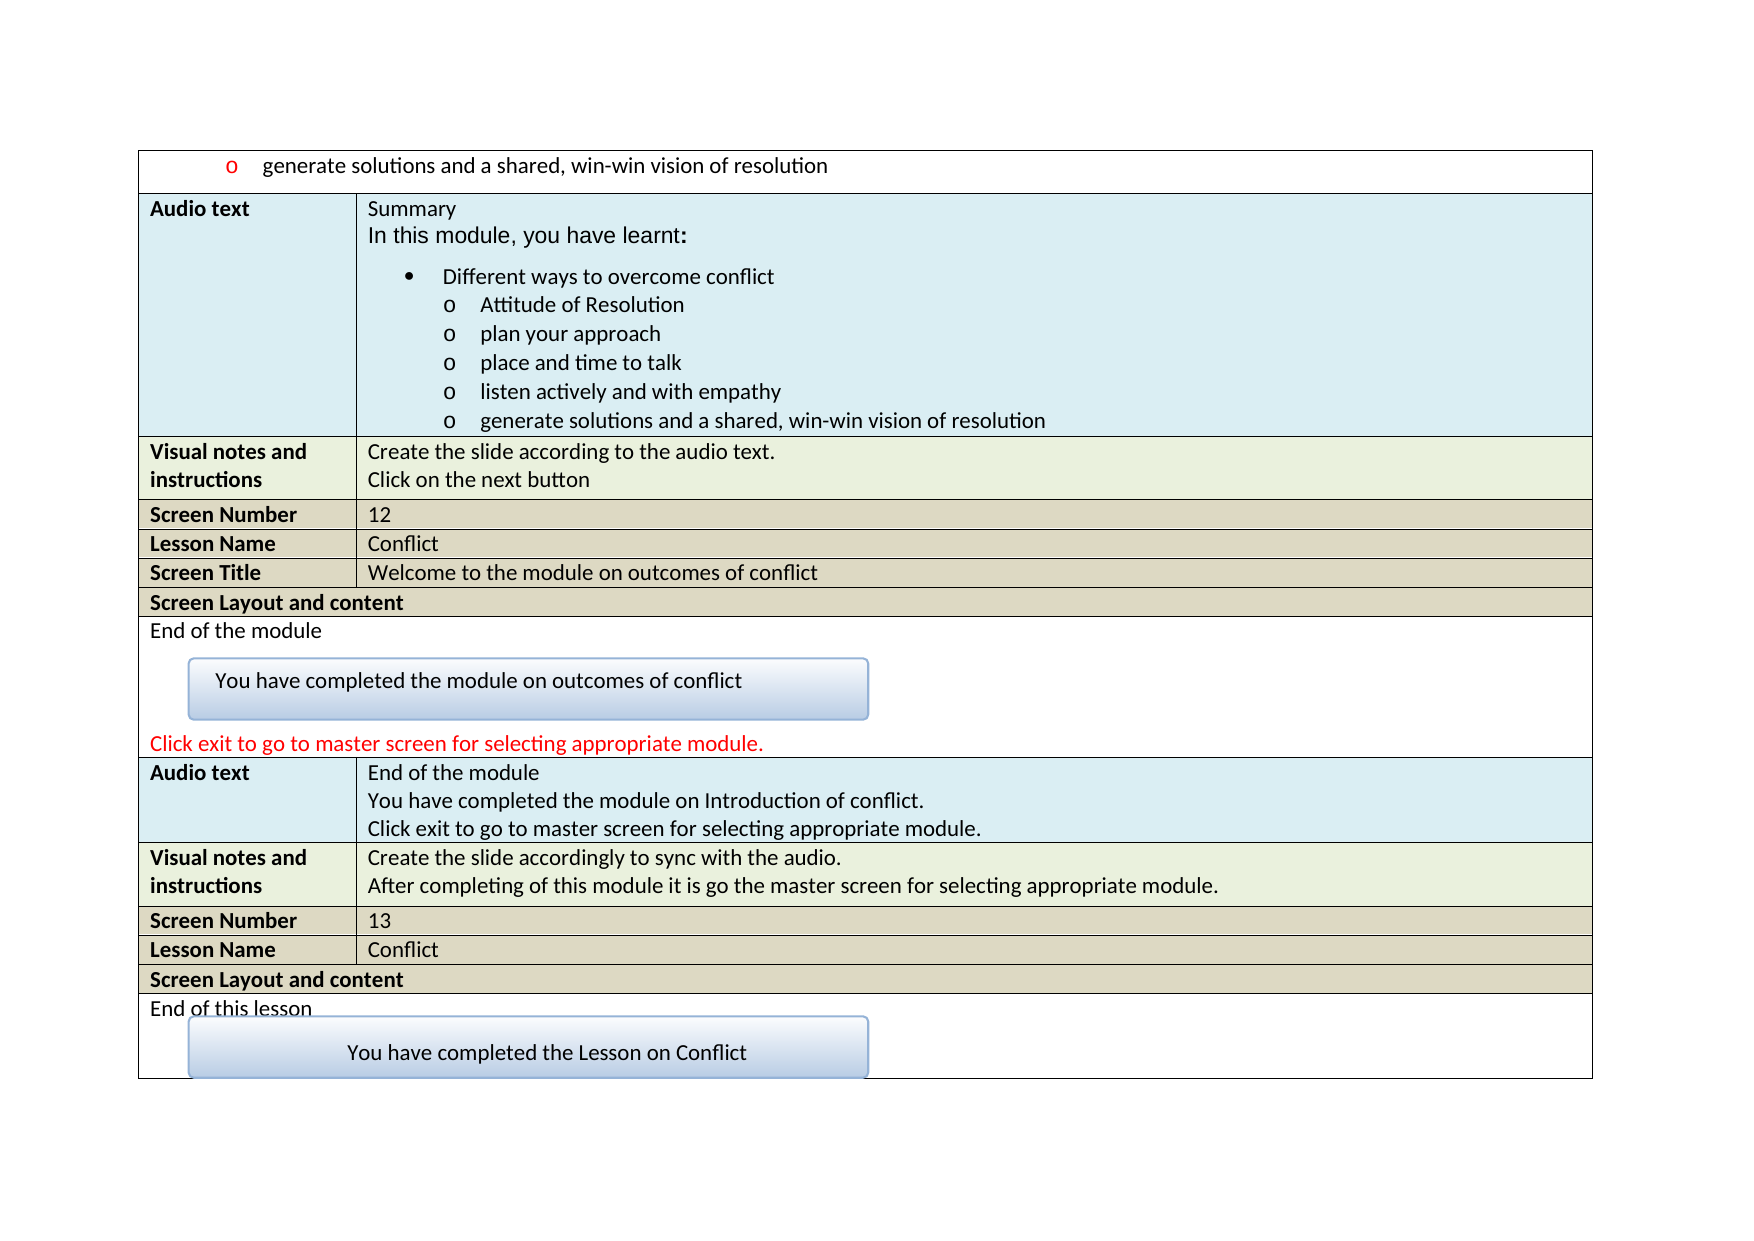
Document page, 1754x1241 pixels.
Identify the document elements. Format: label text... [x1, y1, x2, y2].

table_cell Lesson Name [139, 530, 356, 557]
table_cell Create the slide according to the audio text. Click on the next button [357, 437, 1592, 499]
table_cell Visual notes and instructions [139, 437, 356, 499]
table_cell Screen Layout and content [139, 965, 1592, 993]
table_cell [139, 994, 1592, 1078]
table_cell Audio text [139, 758, 356, 842]
table_cell Conflict [357, 530, 1592, 557]
table_cell Visual notes and instructions [139, 843, 356, 906]
table_cell Audio text [139, 194, 356, 436]
table_cell End of the module You have completed the module on Introduction of conflict. Click exit to go to master screen for selecting appropriate module. [357, 758, 1592, 842]
table_cell Welcome to the module on outcomes of conflict [357, 559, 1592, 587]
table_cell Screen Number [139, 907, 356, 934]
table_cell Conflict [357, 936, 1592, 964]
table_cell End of the module Click exit to go to master screen for selecting appropriate module. [139, 617, 1592, 757]
table_cell Lesson Name [139, 936, 356, 964]
table_cell 12 [357, 500, 1592, 528]
table_cell 13 [357, 907, 1592, 934]
table_cell Screen Title [139, 559, 356, 587]
table_cell Screen Layout and content [139, 588, 1592, 616]
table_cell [139, 151, 1592, 193]
table_cell Create the slide accordingly to sync with the audio. After completing of this module it is go the master screen for selecting appropriate module. [357, 843, 1592, 906]
table_cell Screen Number [139, 500, 356, 528]
